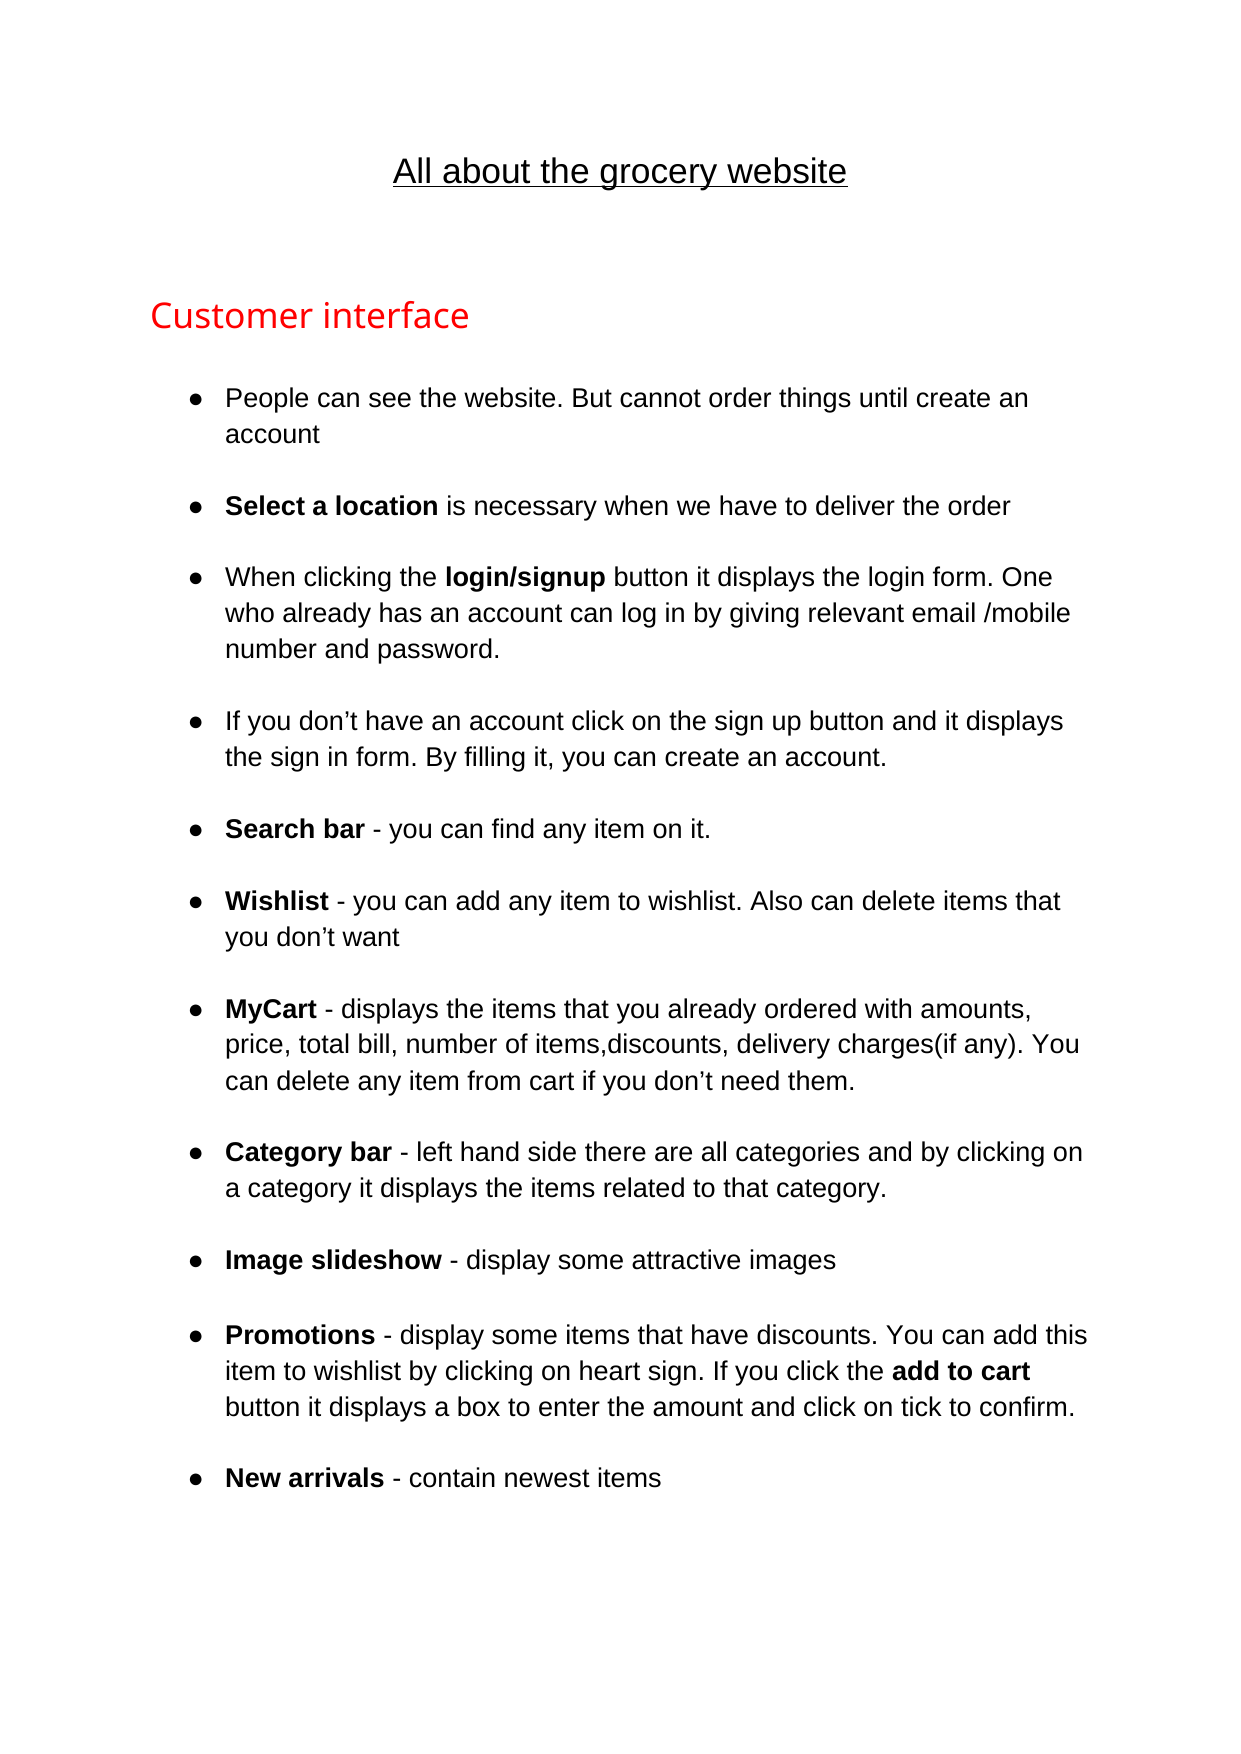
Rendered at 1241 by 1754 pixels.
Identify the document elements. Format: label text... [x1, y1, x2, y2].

list Search bar - you can find any item on it. [187, 813, 1090, 844]
text All about the grocery website [150, 150, 1090, 191]
list Wishlist - you can add any item to wishlist. Also can delete items that you don’t want [187, 885, 1090, 952]
list Image slideshow - display some attractive images [187, 1244, 1090, 1275]
list Promotions - display some items that have discounts. You can add this item to wishlist by clicking on heart sign. If you click the add to cart button it displays a box to enter the amount and click on tick to confirm. [187, 1319, 1090, 1422]
list Category bar - left hand side there are all categories and by clicking on a category it displays the items related to that category. [187, 1136, 1090, 1203]
list When clicking the login/signup button it displays the login form. One who already has an account can log in by giving relevant email /mobile number and password. [187, 561, 1090, 664]
list Select a location is necessary when we have to deliver the order [187, 489, 1090, 521]
text Customer interface [150, 290, 1090, 338]
list People can see the website. But cannot order things until create an account [187, 382, 1090, 449]
list MyCart - displays the items that you already ordered with amounts, price, total bill, number of items,discounts, delivery charges(if any). You can delete any item from cart if you don’t need them. [187, 993, 1090, 1096]
list New arrivals - contain newest items [187, 1462, 1090, 1494]
list If you don’t have an account click on the sign up button and it displays the sign in form. By filling it, you can create an account. [187, 705, 1090, 772]
